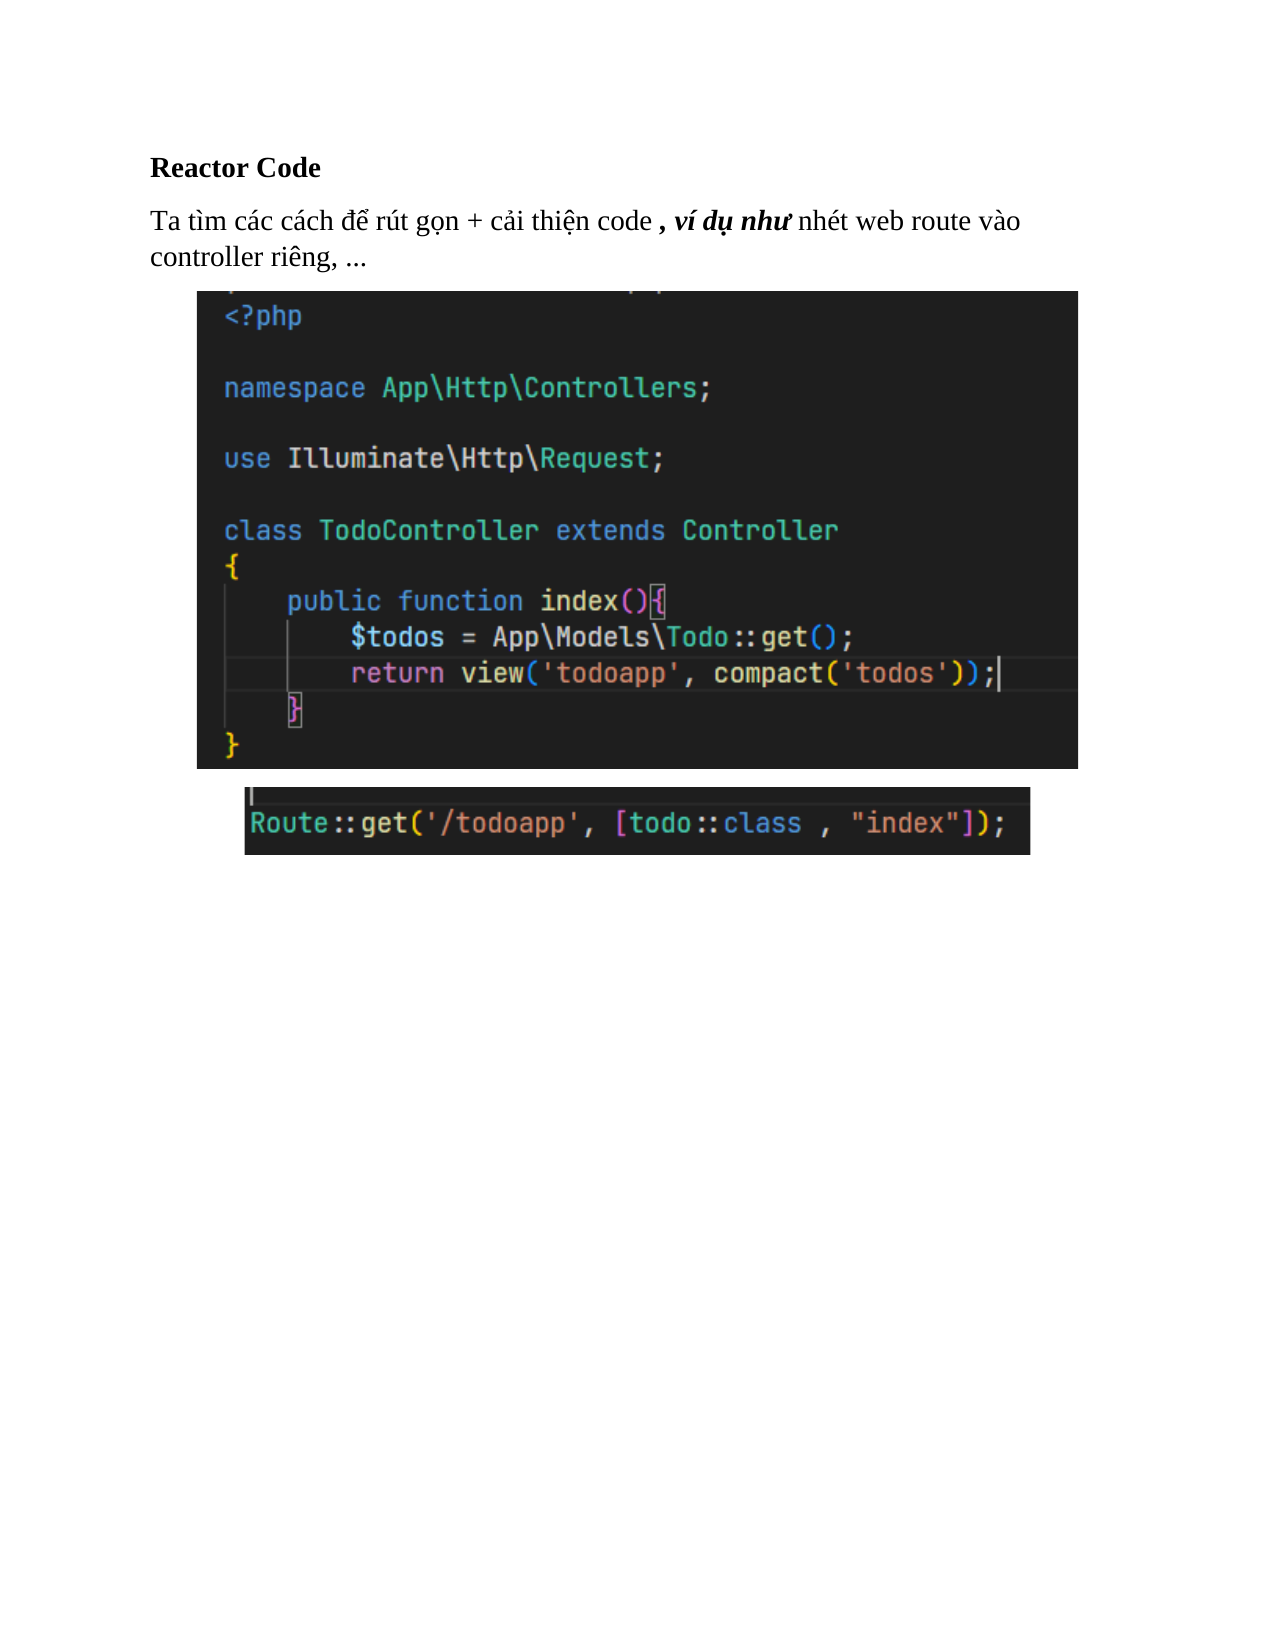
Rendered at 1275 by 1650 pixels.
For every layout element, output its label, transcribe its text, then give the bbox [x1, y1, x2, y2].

text Ta tìm các cách để rút gọn + cải thiện code , ví dụ như nhét web route vào controller riêng, ... [150, 203, 1125, 272]
text Reactor Code [150, 150, 1125, 183]
picture [244, 787, 1031, 855]
picture [196, 291, 1079, 769]
